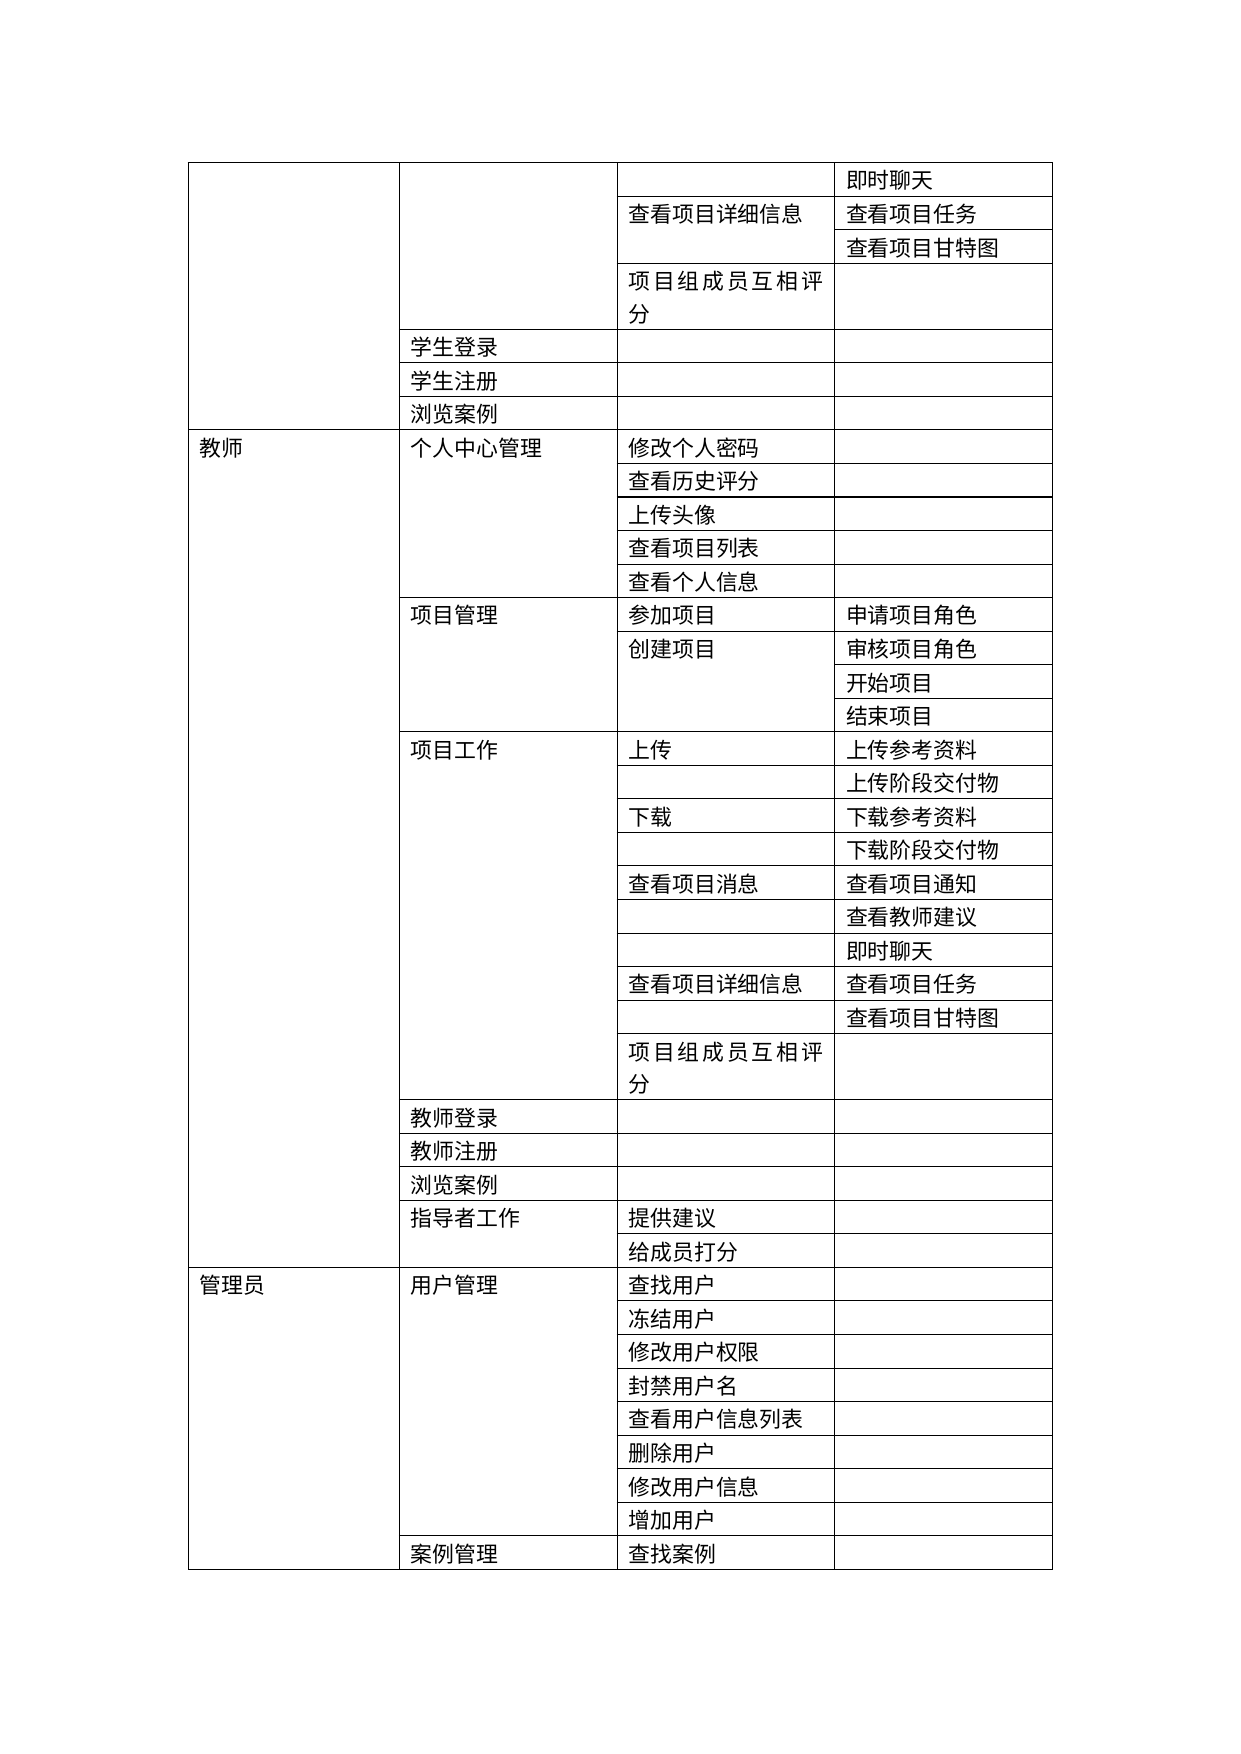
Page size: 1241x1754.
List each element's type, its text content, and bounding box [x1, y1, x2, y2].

table_cell [835, 1034, 1052, 1099]
table_cell 封禁用户名 [618, 1369, 834, 1401]
table_cell [618, 1134, 834, 1166]
table_cell 创建项目 [618, 632, 834, 731]
table_cell [835, 1369, 1052, 1401]
table_cell 查找案例 [618, 1536, 834, 1569]
table_cell 删除用户 [618, 1436, 834, 1468]
table_cell [618, 934, 834, 966]
table_cell [618, 900, 834, 932]
table_cell 查看项目通知 [835, 866, 1052, 899]
table_cell [618, 1100, 834, 1133]
table_cell 教师注册 [400, 1134, 617, 1166]
table_cell 即时聊天 [835, 163, 1052, 196]
table_cell [835, 1503, 1052, 1535]
table_cell [618, 363, 834, 396]
table_cell 个人中心管理 [400, 430, 617, 597]
table_cell 冻结用户 [618, 1301, 834, 1334]
table_cell 项目工作 [400, 732, 617, 1099]
table_cell 修改个人密码 [618, 430, 834, 463]
table_cell 查找用户 [618, 1268, 834, 1300]
table_cell [618, 1001, 834, 1033]
table_cell [835, 1100, 1052, 1133]
table_cell 上传阶段交付物 [835, 766, 1052, 798]
table_cell 即时聊天 [835, 934, 1052, 966]
table_cell 查看个人信息 [618, 565, 834, 597]
table_cell 审核项目角色 [835, 632, 1052, 664]
table_cell 查看项目甘特图 [835, 230, 1052, 263]
table_cell 教师 [189, 430, 399, 1267]
table_cell 项目管理 [400, 598, 617, 731]
table_cell 上传头像 [618, 498, 834, 530]
table_cell [835, 1536, 1052, 1569]
table_cell 查看项目列表 [618, 531, 834, 563]
table_cell 提供建议 [618, 1201, 834, 1233]
table_cell 浏览案例 [400, 397, 617, 429]
table_cell [835, 1167, 1052, 1200]
table_cell 修改用户权限 [618, 1335, 834, 1367]
table_cell [835, 565, 1052, 597]
table_cell [835, 498, 1052, 530]
table_cell 上传 [618, 732, 834, 765]
table_cell [835, 1335, 1052, 1367]
table_cell [835, 430, 1052, 463]
table_cell 案例管理 [400, 1536, 617, 1569]
table_cell 下载阶段交付物 [835, 833, 1052, 865]
table_cell 查看用户信息列表 [618, 1402, 834, 1434]
table_cell [618, 397, 834, 429]
table_cell [618, 833, 834, 865]
table_cell [835, 531, 1052, 563]
table_cell [835, 1402, 1052, 1434]
table_cell [618, 1167, 834, 1200]
table_cell 项目组成员互相评分 [618, 264, 834, 329]
table_cell 查看历史评分 [618, 464, 834, 496]
table_cell [835, 1436, 1052, 1468]
table_cell [835, 1301, 1052, 1334]
table_cell 教师登录 [400, 1100, 617, 1133]
table_cell 参加项目 [618, 598, 834, 631]
table_cell 学生注册 [400, 363, 617, 396]
table_cell 上传参考资料 [835, 732, 1052, 765]
table_cell [835, 363, 1052, 396]
table_cell 结束项目 [835, 699, 1052, 731]
table_cell 查看项目任务 [835, 967, 1052, 999]
table_cell 开始项目 [835, 665, 1052, 698]
table_cell [835, 1201, 1052, 1233]
table_cell 修改用户信息 [618, 1469, 834, 1502]
table_cell [835, 397, 1052, 429]
table_cell 用户管理 [400, 1268, 617, 1535]
table_cell 给成员打分 [618, 1234, 834, 1267]
table_cell 下载 [618, 799, 834, 832]
table_cell [835, 264, 1052, 329]
table_cell 管理员 [189, 1268, 399, 1569]
table_cell 增加用户 [618, 1503, 834, 1535]
table_cell [835, 330, 1052, 362]
table_cell 查看项目详细信息 [618, 197, 834, 263]
table_cell 查看项目详细信息 [618, 967, 834, 999]
table_cell 查看项目消息 [618, 866, 834, 899]
table_cell 下载参考资料 [835, 799, 1052, 832]
table_cell 浏览案例 [400, 1167, 617, 1200]
table_cell [835, 1234, 1052, 1267]
table_cell 项目组成员互相评分 [618, 1034, 834, 1099]
table_cell [618, 766, 834, 798]
table_cell 查看项目甘特图 [835, 1001, 1052, 1033]
table_cell [835, 1268, 1052, 1300]
table_cell 申请项目角色 [835, 598, 1052, 631]
table_cell [835, 464, 1052, 496]
table_cell [618, 330, 834, 362]
table_cell [835, 1469, 1052, 1502]
table_cell 指导者工作 [400, 1201, 617, 1267]
table_cell 查看项目任务 [835, 197, 1052, 229]
table_cell [835, 1134, 1052, 1166]
table_cell 查看教师建议 [835, 900, 1052, 932]
table_cell 学生登录 [400, 330, 617, 362]
